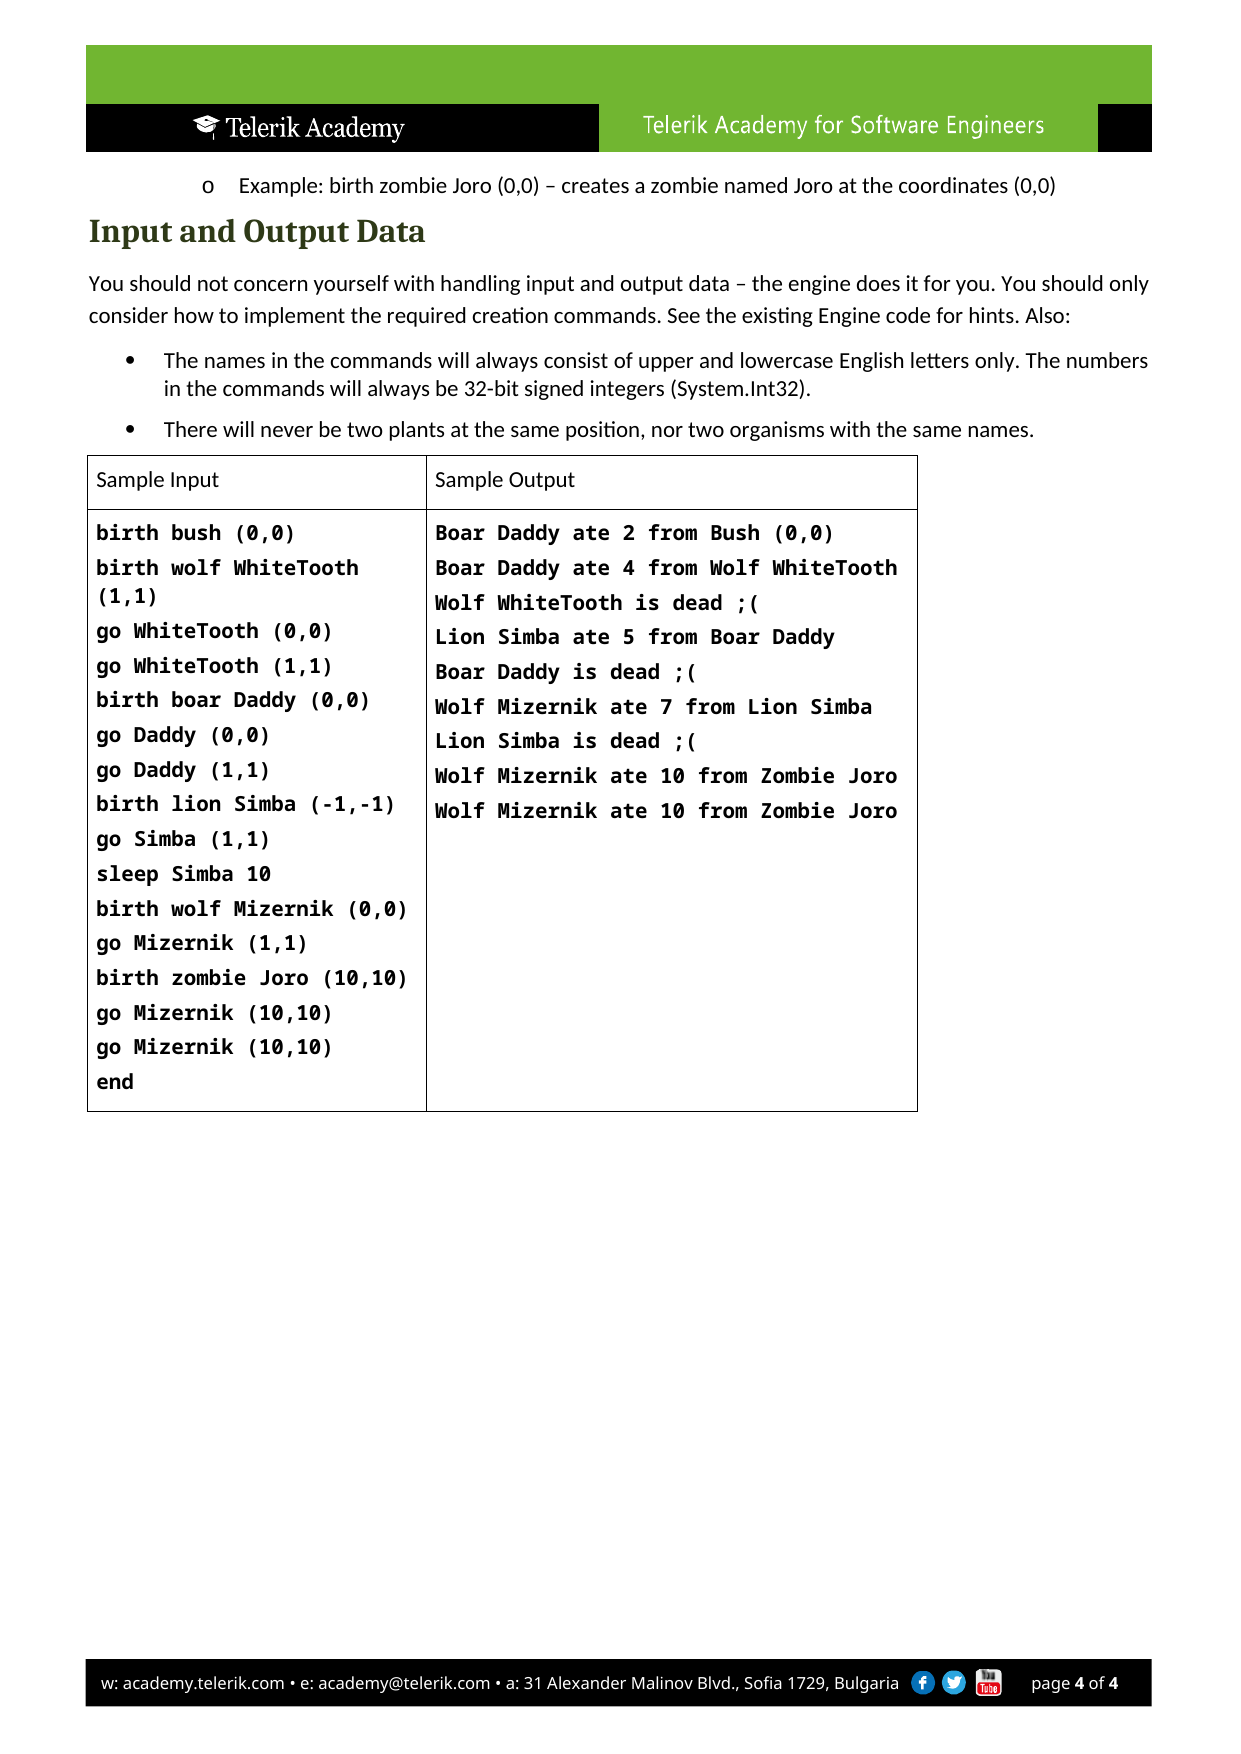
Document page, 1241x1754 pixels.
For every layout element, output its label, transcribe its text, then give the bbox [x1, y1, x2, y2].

table_header Sample Output [427, 456, 917, 508]
table_header Sample Input [88, 456, 426, 508]
list The names in the commands will always consist of upper and lowercase English letters only. The numbers in the commands will always be 32-bit signed integers (System.Int32). [126, 346, 1152, 402]
list Example: birth zombie Joro (0,0) – creates a zombie named Joro at the coordinates (0,0) [201, 171, 1152, 200]
table_cell Boar Daddy ate 2 from Bush (0,0) Boar Daddy ate 4 from Wolf WhiteTooth Wolf WhiteTooth is dead ;( Lion Simba ate 5 from Boar Daddy Boar Daddy is dead ;( Wolf Mizernik ate 7 from Lion Simba Lion Simba is dead ;( Wolf Mizernik ate 10 from Zombie Joro Wolf Mizernik ate 10 from Zombie Joro [427, 510, 917, 1111]
subtitle Input and Output Data [89, 213, 1152, 251]
text You should not concern yourself with handling input and output data – the engine does it for you. You should only consider how to implement the required creation commands. See the existing Engine code for hints. Also: [89, 269, 1152, 330]
list There will never be two plants at the same position, nor two organisms with the same names. [126, 415, 1152, 443]
table_cell birth bush (0,0) birth wolf WhiteTooth (1,1) go WhiteTooth (0,0) go WhiteTooth (1,1) birth boar Daddy (0,0) go Daddy (0,0) go Daddy (1,1) birth lion Simba (-1,-1) go Simba (1,1) sleep Simba 10 birth wolf Mizernik (0,0) go Mizernik (1,1) birth zombie Joro (10,10) go Mizernik (10,10) go Mizernik (10,10) end [88, 510, 426, 1111]
